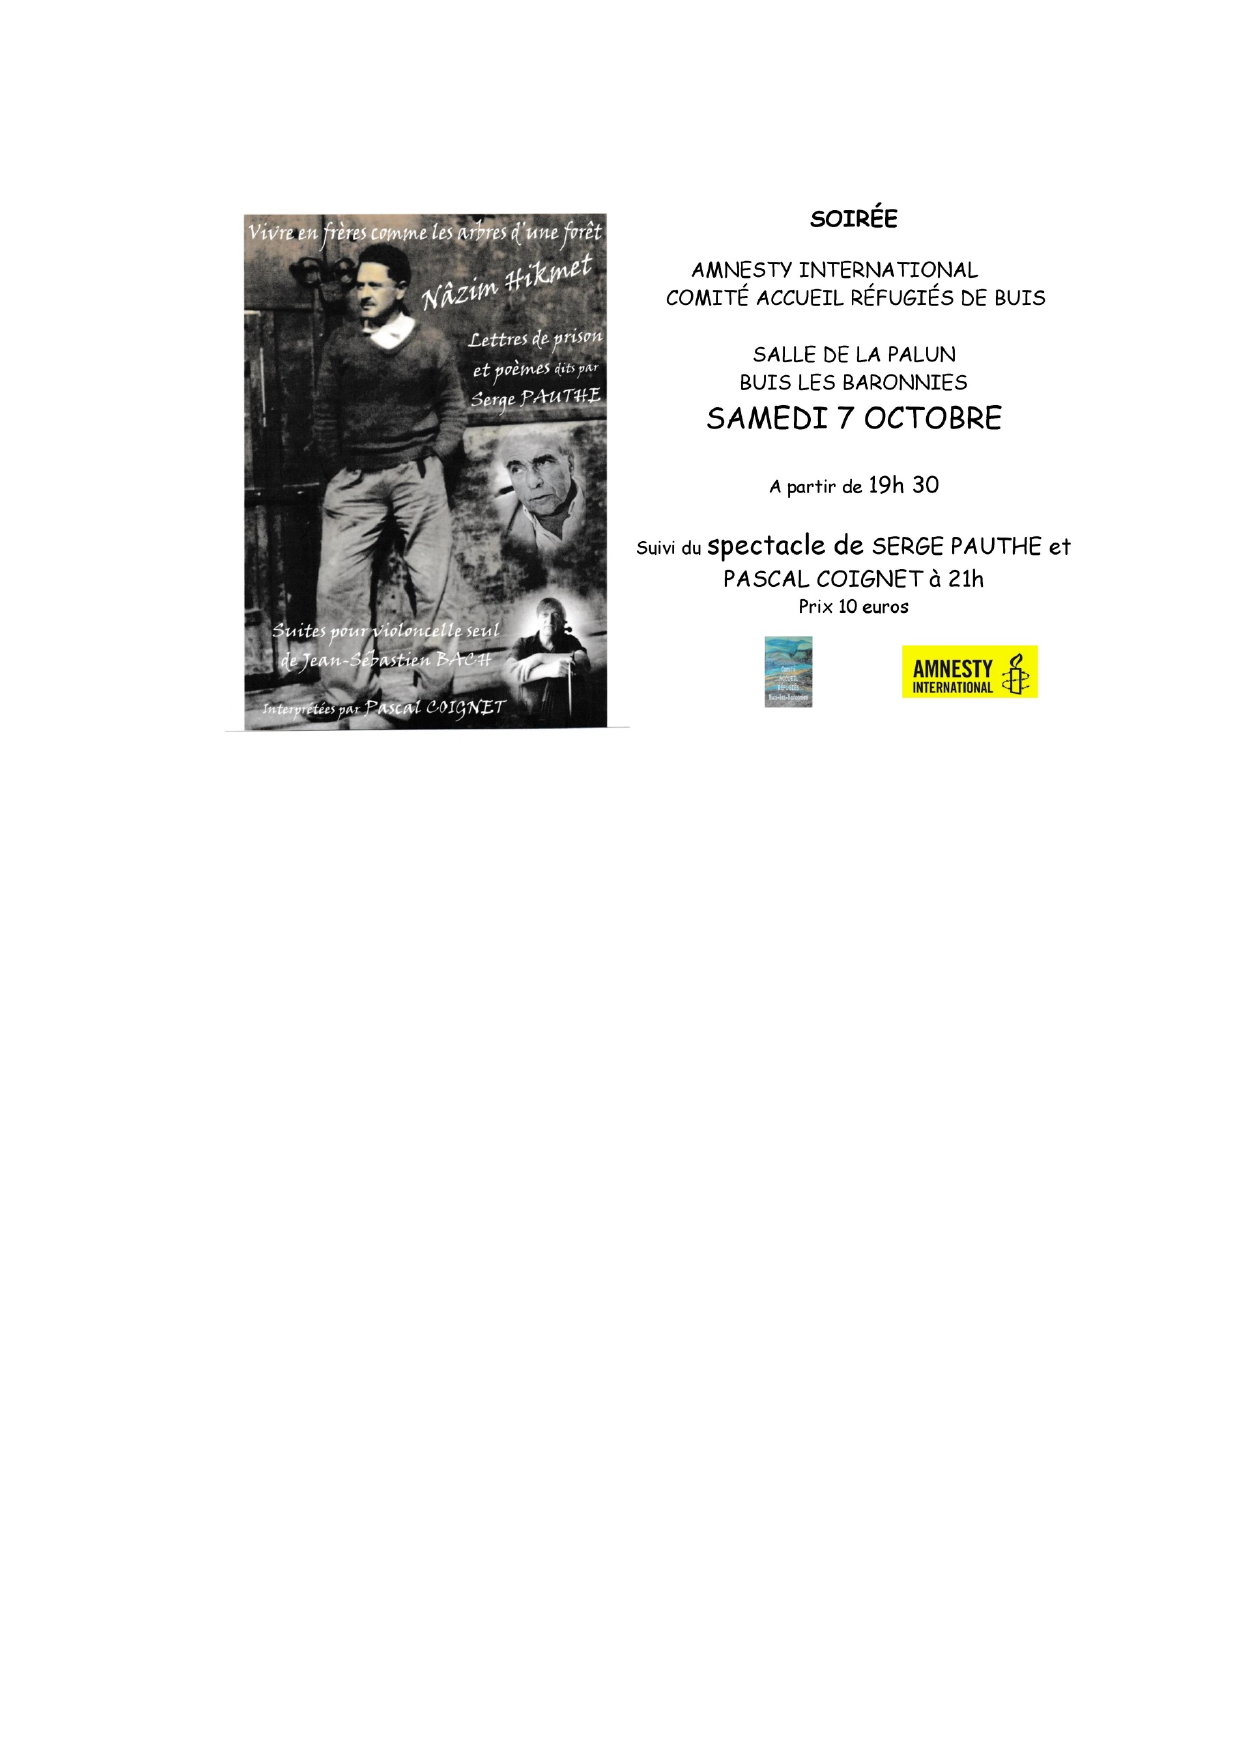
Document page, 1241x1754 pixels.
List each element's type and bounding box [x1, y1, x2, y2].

picture [147, 147, 1093, 815]
